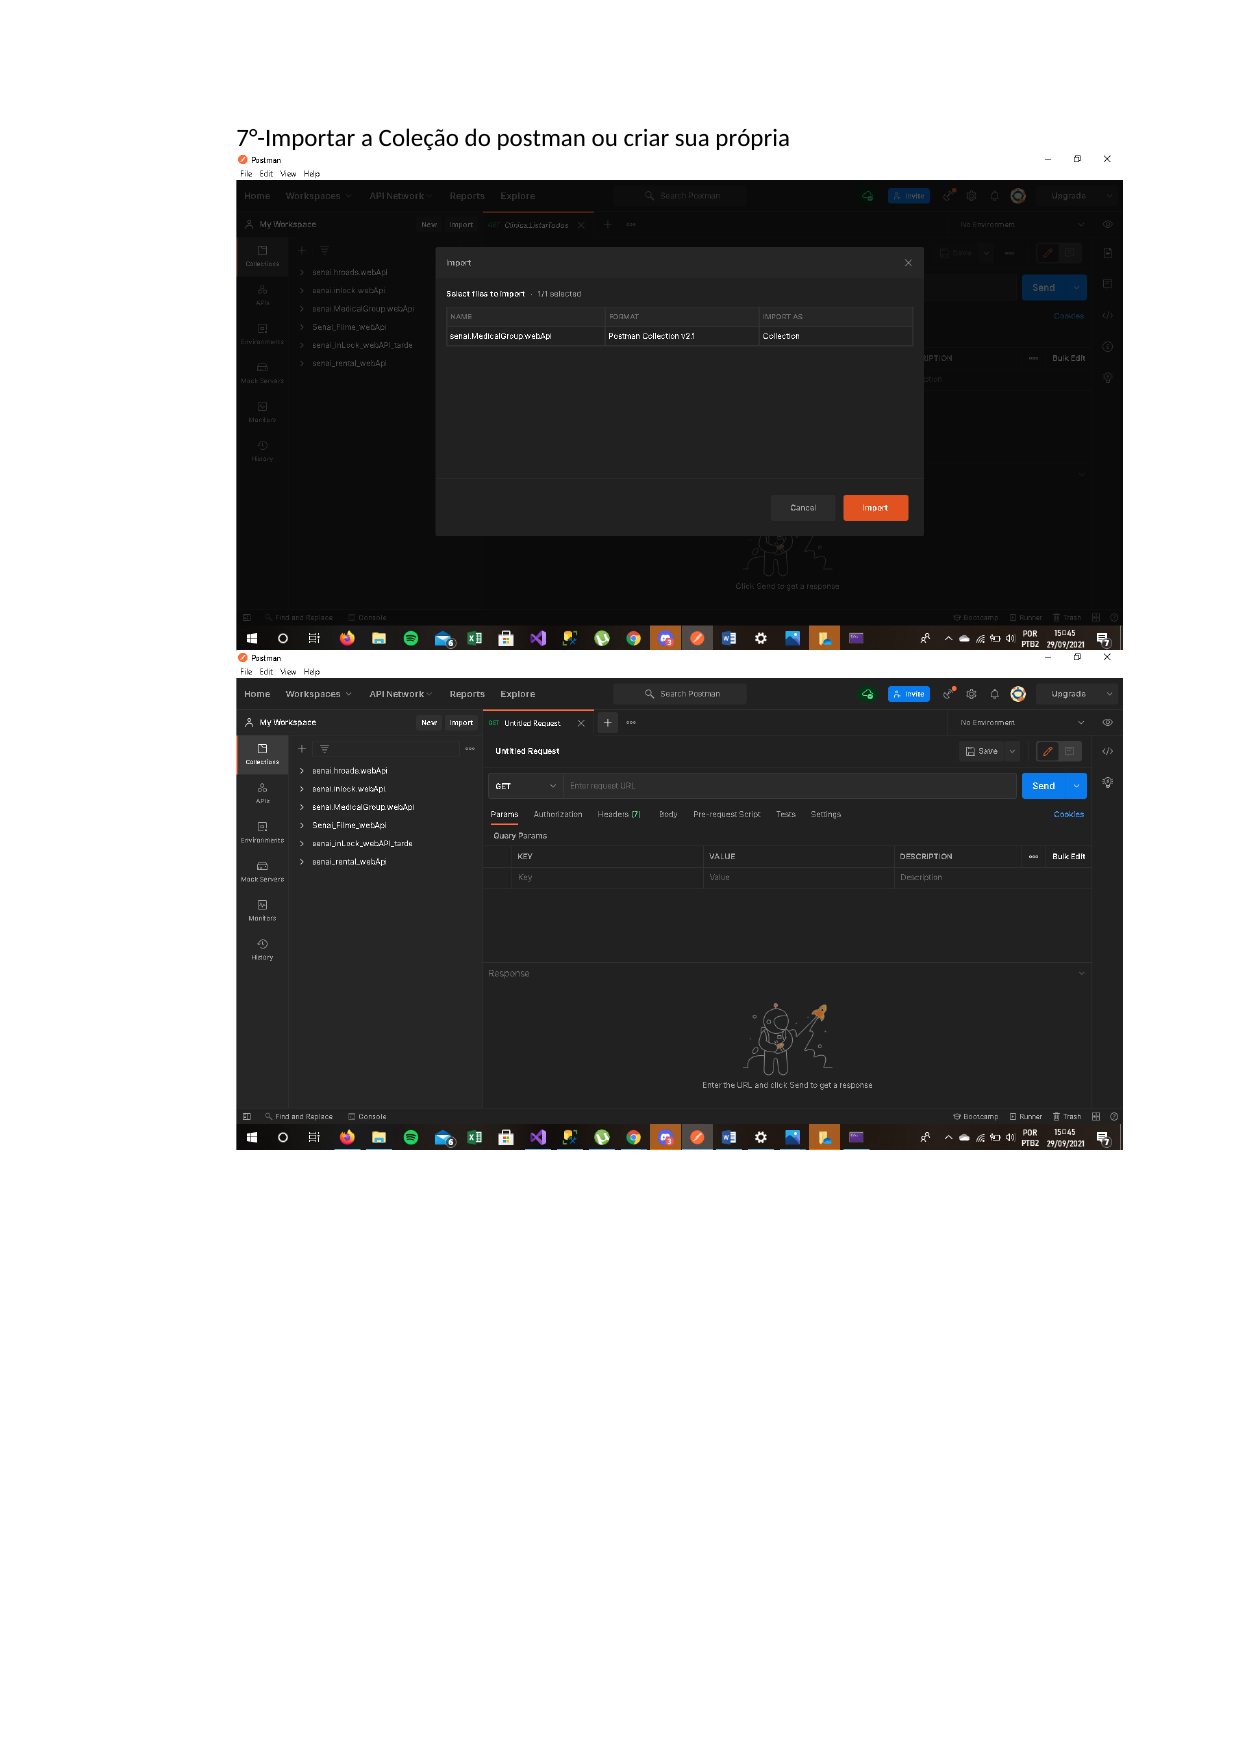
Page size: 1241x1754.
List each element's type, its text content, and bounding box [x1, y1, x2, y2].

picture [236, 152, 1123, 1150]
text 7°-Importar a Coleção do postman ou criar sua própria [236, 122, 1123, 152]
